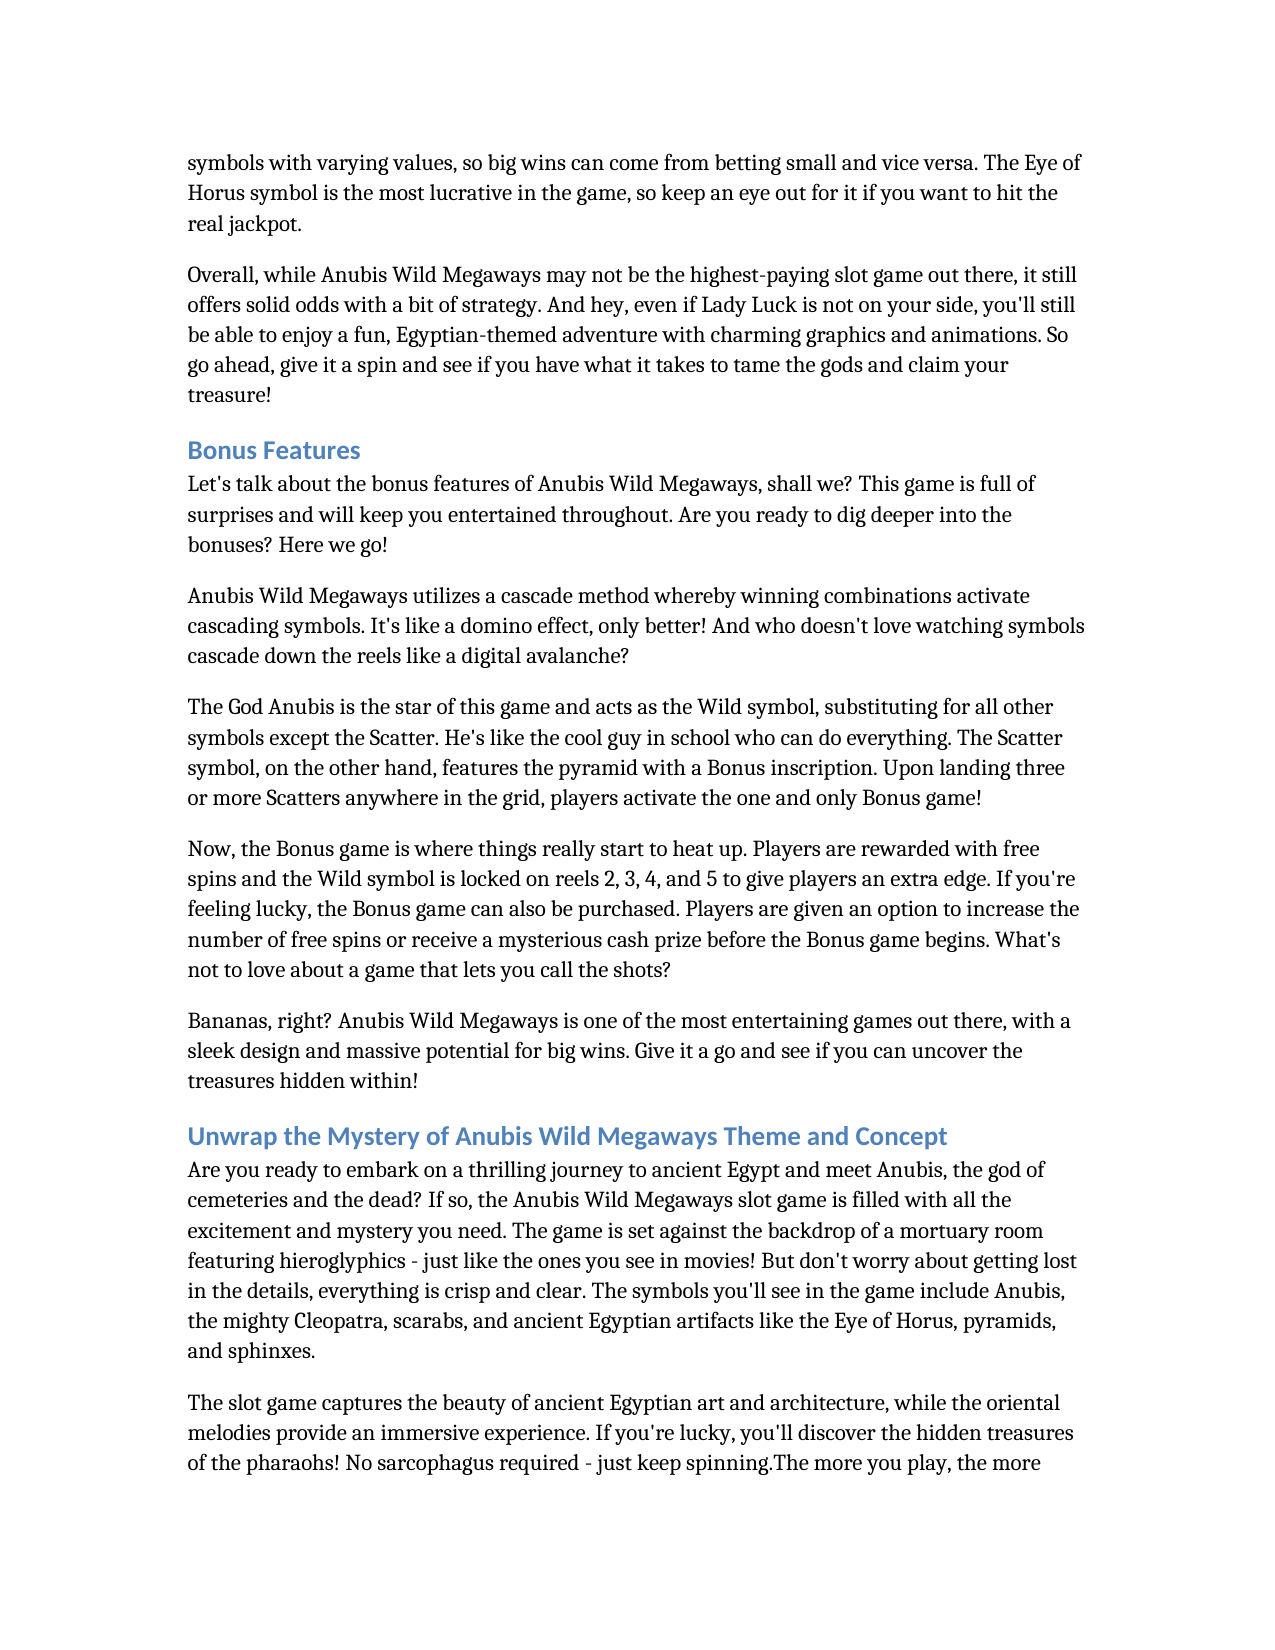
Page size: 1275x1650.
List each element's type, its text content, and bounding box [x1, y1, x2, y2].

text The God Anubis is the star of this game and acts as the Wild symbol, substituting for all other symbols except the Scatter. He's like the cool guy in school who can do everything. The Scatter symbol, on the other hand, features the pyramid with a Bonus inscription. Upon landing three or more Scatters anywhere in the grid, players activate the one and only Bonus game! [187, 694, 1087, 811]
text Are you ready to embark on a thrilling journey to ancient Egypt and meet Anubis, the god of cemeteries and the dead? If so, the Anubis Wild Megaways slot game is filled with all the excitement and mystery you need. The game is set against the backdrop of a mortuary room featuring hieroglyphics - just like the ones you see in movies! But don't worry about getting lost in the details, everything is crisp and clear. The symbols you'll see in the game include Anubis, the mighty Cleopatra, scarabs, and ancient Egyptian artifacts like the Eye of Horus, pyramids, and sphinxes. [187, 1157, 1087, 1365]
subtitle Bonus Features [187, 433, 1087, 466]
subtitle Unwrap the Mystery of Anubis Wild Megaways Theme and Concept [187, 1119, 1087, 1152]
text Let's talk about the bonus features of Anubis Wild Megaways, shall we? This game is full of surprises and will keep you entertained throughout. Are you ready to dig deeper into the bonuses? Here we go! [187, 471, 1087, 558]
text Bananas, right? Anubis Wild Megaways is one of the most entertaining games out there, with a sleek design and massive potential for big wins. Give it a go and see if you can uncover the treasures hidden within! [187, 1008, 1087, 1094]
text Now, the Bonus game is where things really start to heat up. Players are rewarded with free spins and the Wild symbol is locked on reels 2, 3, 4, and 5 to give players an extra edge. If you're feeling lucky, the Bonus game can also be purchased. Players are given an option to increase the number of free spins or receive a mysterious cash prize before the Bonus game begins. What's not to love about a game that lets you call the shots? [187, 836, 1087, 983]
text Overall, while Anubis Wild Megaways may not be the highest-paying slot game out there, it still offers solid odds with a bit of strategy. And hey, even if Lady Luck is not on your side, you'll still be able to enjoy a fun, Egyptian-themed adventure with charming graphics and animations. So go ahead, give it a spin and see if you have what it takes to tame the gods and claim your treasure! [187, 261, 1087, 409]
text Anubis Wild Megaways utilizes a cascade method whereby winning combinations activate cascading symbols. It's like a domino effect, only better! And who doesn't love watching symbols cascade down the reels like a digital avalanche? [187, 583, 1087, 669]
